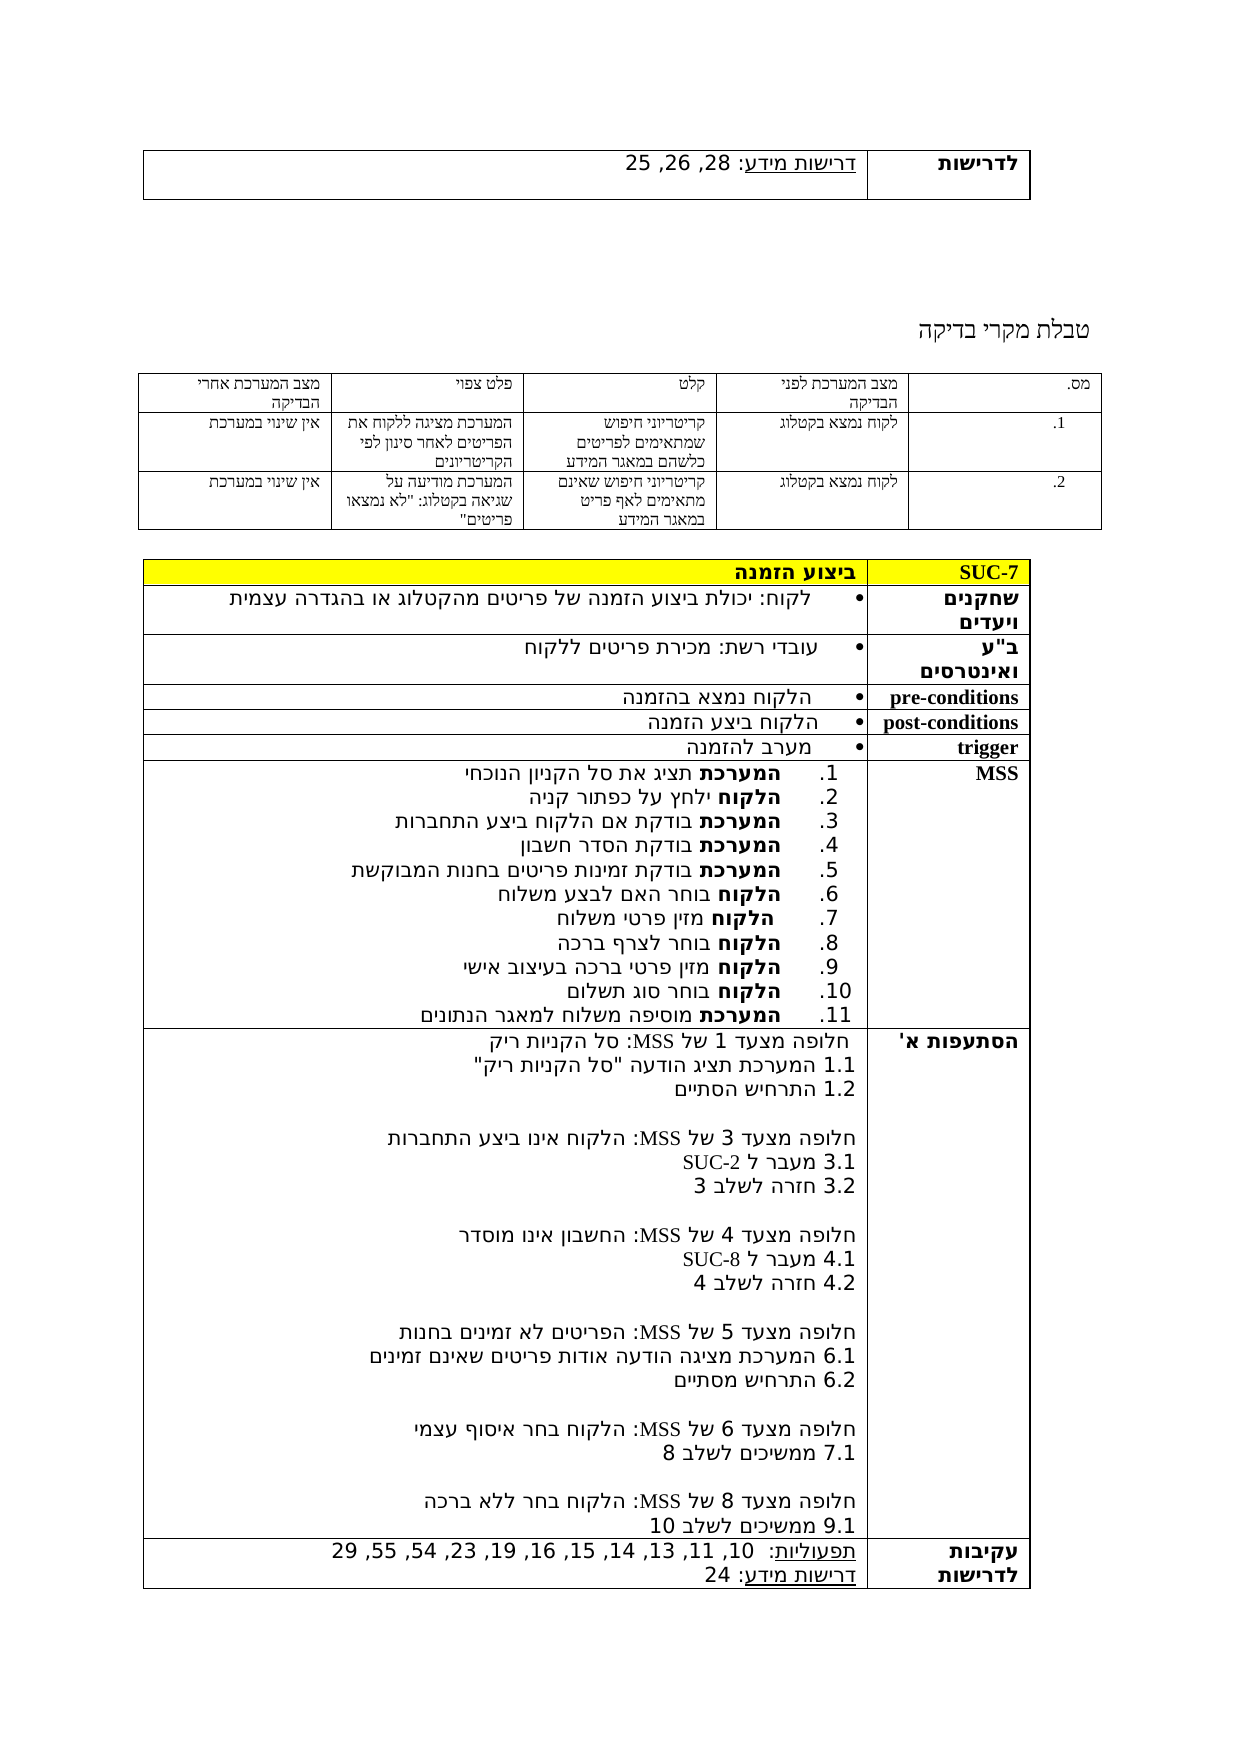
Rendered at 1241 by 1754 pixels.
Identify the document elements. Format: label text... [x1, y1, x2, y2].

table_cell pre-conditions [868, 685, 1029, 709]
table_cell המערכת מציגה ללקוח את הפריטים לאחר סינון לפי הקריטריונים [332, 413, 523, 471]
table_cell MSS [868, 761, 1029, 1028]
table_cell לקוח נמצא בקטלוג [717, 413, 908, 471]
table_cell המערכת תציג את סל הקניון הנוכחי הלקוח ילחץ על כפתור קניה המערכת בודקת אם הלקוח ביצע התחברות המערכת בודקת הסדר חשבון המערכת בודקת זמינות פריטים בחנות המבוקשת הלקוח בוחר האם לבצע משלוח הלקוח מזין פרטי משלוח הלקוח בוחר לצרף ברכה הלקוח מזין פרטי ברכה בעיצוב אישי הלקוח בוחר סוג תשלום המערכת מוסיפה משלוח למאגר הנתונים [144, 761, 867, 1028]
table_cell אין שינוי במערכת [139, 413, 331, 471]
table_cell [909, 413, 1101, 471]
table_cell תפעוליות: 71, דרישות מידע: 28, 26, 25 [144, 151, 867, 199]
table_cell post-conditions [868, 710, 1029, 734]
table_cell עקיבות לדרישות [868, 1539, 1029, 1588]
table_header מצב המערכת אחרי הבדיקה [139, 374, 331, 412]
table_cell המערכת מודיעה על שגיאה בקטלוג: "לא נמצאו פריטים" [332, 472, 523, 529]
table_cell [909, 472, 1101, 529]
table_cell קריטריוני חיפוש שמתאימים לפריטים כלשהם במאגר המידע [524, 413, 716, 471]
table_cell לקוח נמצא בקטלוג [717, 472, 908, 529]
table_header קלט [524, 374, 716, 412]
table_header פלט צפוי [332, 374, 523, 412]
table_cell ב"ע ואינטרסים [868, 635, 1029, 684]
table_cell שחקנים ויעדים [868, 586, 1029, 634]
table_cell לקוח: יכולת ביצוע הזמנה של פריטים מהקטלוג או בהגדרה עצמית [144, 586, 867, 634]
table_cell הלקוח ביצע הזמנה [144, 710, 867, 734]
table_header SUC-7 [868, 560, 1029, 584]
table_cell עובדי רשת: מכירת פריטים ללקוח [144, 635, 867, 684]
table_cell אין שינוי במערכת [139, 472, 331, 529]
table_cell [144, 1539, 867, 1588]
table_cell חלופה מצעד 1 של MSS: סל הקניות ריק 1.1 המערכת תציג הודעה "סל הקניות ריק" 1.2 התרחיש הסתיים חלופה מצעד 3 של MSS: הלקוח אינו ביצע התחברות 3.1 מעבר ל SUC-2 3.2 חזרה לשלב 3 חלופה מצעד 4 של MSS: החשבון אינו מוסדר 4.1 מעבר ל SUC-8 4.2 חזרה לשלב 4 חלופה מצעד 5 של MSS: הפריטים לא זמינים בחנות 6.1 המערכת מציגה הודעה אודות פריטים שאינם זמינים 6.2 התרחיש מסתיים חלופה מצעד 6 של MSS: הלקוח בחר איסוף עצמי 7.1 ממשיכים לשלב 8 חלופה מצעד 8 של MSS: הלקוח בחר ללא ברכה 9.1 ממשיכים לשלב 10 [144, 1029, 867, 1538]
table_cell עקיבות לדרישות [868, 151, 1029, 199]
table_cell הלקוח נמצא בהזמנה [144, 685, 867, 709]
table_header ביצוע הזמנה [144, 560, 867, 584]
table_cell מערב להזמנה [144, 735, 867, 759]
table_cell קריטריוני חיפוש שאינם מתאימים לאף פריט במאגר המידע [524, 472, 716, 529]
table_header מס. [909, 374, 1101, 412]
table_cell הסתעפות א' [868, 1029, 1029, 1538]
table_cell trigger [868, 735, 1029, 759]
table_header מצב המערכת לפני הבדיקה [717, 374, 908, 412]
text טבלת מקרי בדיקה [150, 315, 1090, 344]
